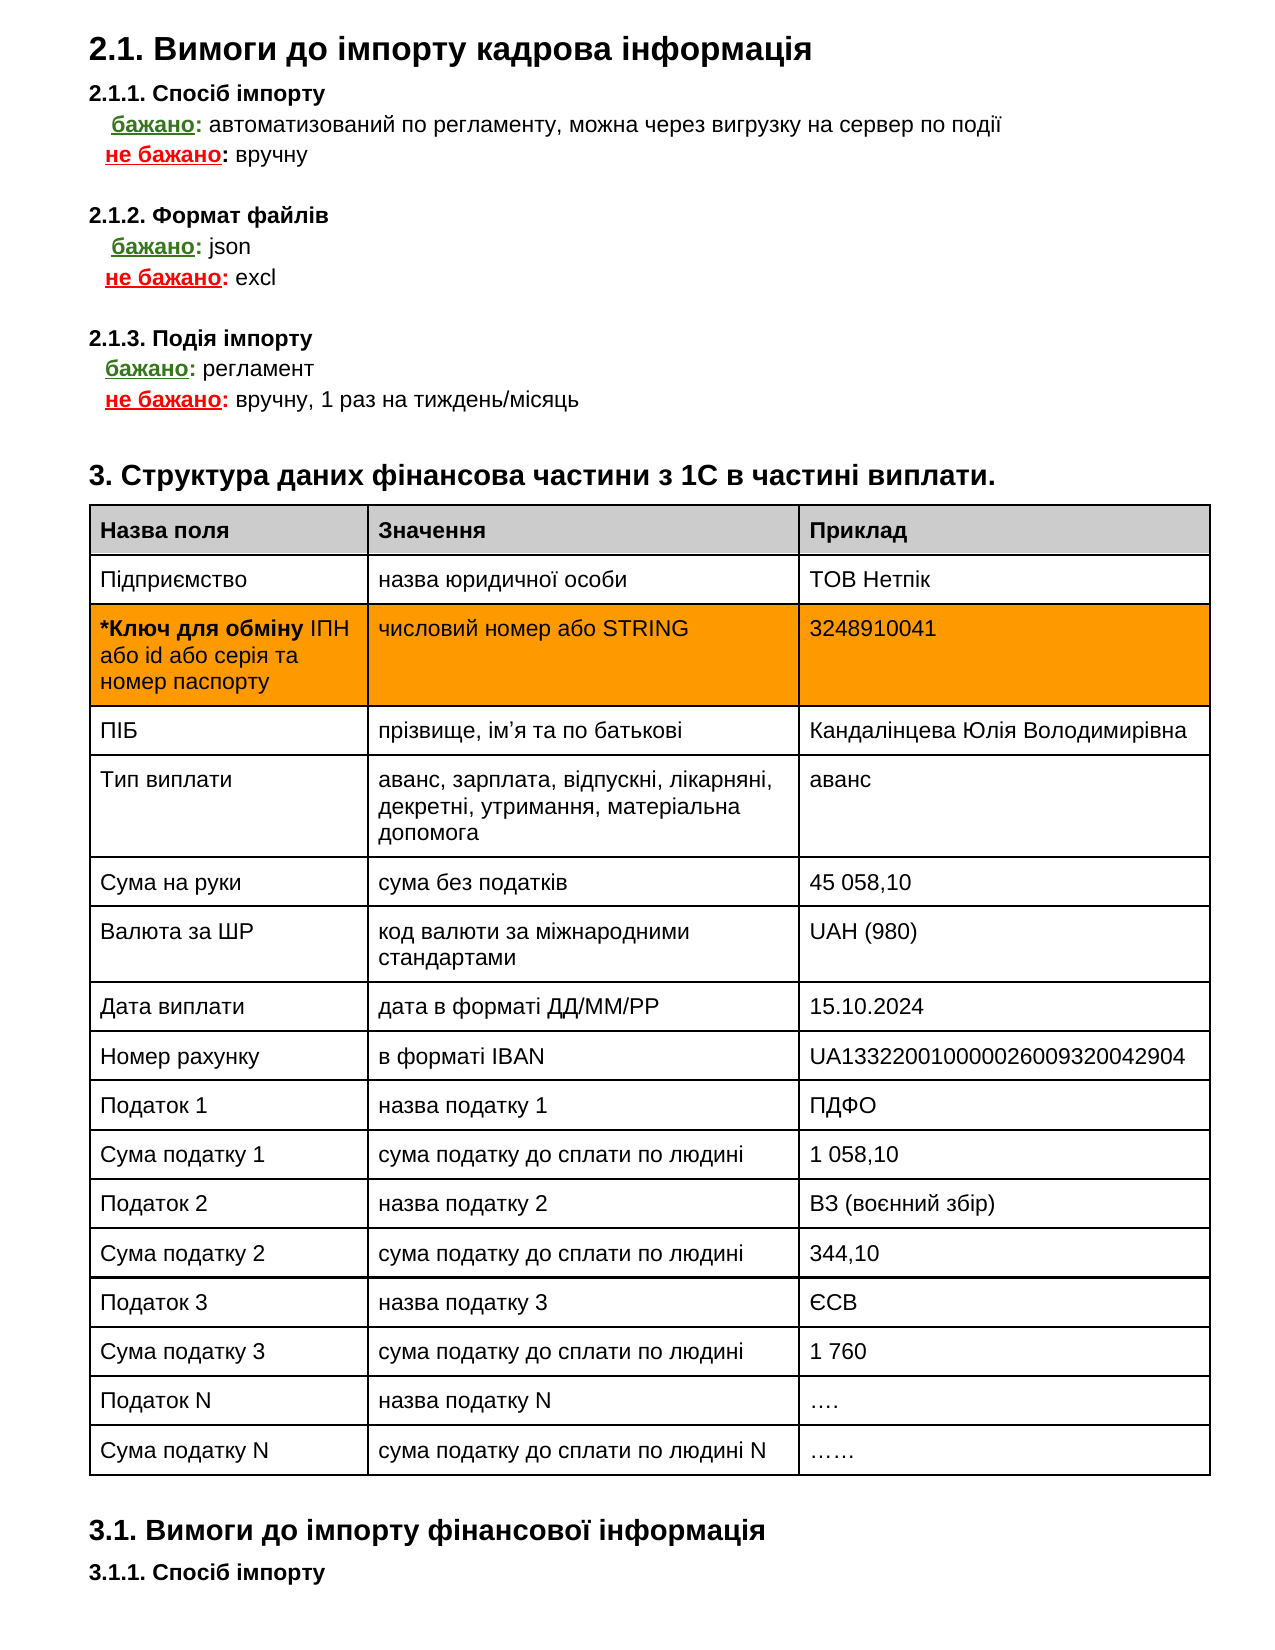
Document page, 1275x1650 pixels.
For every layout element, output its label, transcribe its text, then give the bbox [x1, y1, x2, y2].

text ✅ бажано: json [88, 233, 1211, 259]
table_cell сума податку до сплати по людині [369, 1229, 798, 1276]
table_cell прізвище, імʼя та по батькові [369, 707, 798, 754]
table_cell дата в форматі ДД/ММ/РР [369, 983, 798, 1030]
table_header Значення [369, 506, 798, 553]
table_cell 1 760 [800, 1328, 1209, 1375]
table_cell аванс [800, 756, 1209, 856]
table_cell Підприємство [91, 556, 367, 603]
table_cell назва податку 2 [369, 1180, 798, 1227]
text ❌ не бажано: вручну, 1 раз на тиждень/місяць [88, 386, 1211, 412]
table_cell Податок 2 [91, 1180, 367, 1227]
table_cell код валюти за міжнародними стандартами [369, 907, 798, 981]
table_cell числовий номер або STRING [369, 605, 798, 705]
table_cell Сума податку N [91, 1426, 367, 1473]
table_cell Кандалінцева Юлія Володимирівна [800, 707, 1209, 754]
table_cell сума податку до сплати по людині [369, 1328, 798, 1375]
table_cell назва податку 3 [369, 1279, 798, 1326]
text ✅ бажано: регламент [88, 355, 1211, 382]
table_cell Податок 3 [91, 1279, 367, 1326]
table_cell 344,10 [800, 1229, 1209, 1276]
table_cell сума без податків [369, 858, 798, 905]
table_header Приклад [800, 506, 1209, 553]
table_cell Податок N [91, 1377, 367, 1424]
table_cell 3248910041 [800, 605, 1209, 705]
table_cell в форматі IBAN [369, 1032, 798, 1079]
table_cell аванс, зарплата, відпускні, лікарняні, декретні, утримання, матеріальна допомога [369, 756, 798, 856]
table_cell Дата виплати [91, 983, 367, 1030]
table_cell …… [800, 1426, 1209, 1473]
table_cell ВЗ (воєнний збір) [800, 1180, 1209, 1227]
table_cell 1 058,10 [800, 1131, 1209, 1178]
table_cell ЄСВ [800, 1279, 1209, 1326]
table_cell назва податку N [369, 1377, 798, 1424]
table_cell назва юридичної особи [369, 556, 798, 603]
table_cell Валюта за ШР [91, 907, 367, 981]
table_cell сума податку до сплати по людині N [369, 1426, 798, 1473]
table_header Назва поля [91, 506, 367, 553]
table_cell UA133220010000026009320042904 [800, 1032, 1209, 1079]
table_cell ТОВ Нетпік [800, 556, 1209, 603]
table_cell *Ключ для обміну ІПН або id або серія та номер паспорту [91, 605, 367, 705]
text ❌ не бажано: вручну [88, 141, 1211, 168]
table_cell ПІБ [91, 707, 367, 754]
table_cell Тип виплати [91, 756, 367, 856]
text 2.1.1. Спосіб імпорту [88, 80, 1211, 107]
table_cell ПДФО [800, 1081, 1209, 1129]
table_cell Податок 1 [91, 1081, 367, 1129]
table_cell Сума податку 1 [91, 1131, 367, 1178]
table_cell 15.10.2024 [800, 983, 1209, 1030]
table_cell Сума податку 2 [91, 1229, 367, 1276]
subtitle 2.1. Вимоги до імпорту кадрова інформація [88, 29, 1211, 68]
table_cell …. [800, 1377, 1209, 1424]
table_cell 45 058,10 [800, 858, 1209, 905]
table_cell сума податку до сплати по людині [369, 1131, 798, 1178]
table_cell назва податку 1 [369, 1081, 798, 1129]
table_cell Номер рахунку [91, 1032, 367, 1079]
subtitle 3.1. Вимоги до імпорту фінансової інформація [88, 1513, 1211, 1547]
text 3.1.1. Спосіб імпорту [88, 1559, 1211, 1586]
text ❌ не бажано: excl [88, 263, 1211, 290]
text 2.1.2. Формат файлів [88, 202, 1211, 229]
subtitle 3. Структура даних фінансова частини з 1С в частині виплати. [88, 458, 1211, 492]
table_cell Сума на руки [91, 858, 367, 905]
text 2.1.3. Подія імпорту [88, 324, 1211, 351]
table_cell UAH (980) [800, 907, 1209, 981]
text ✅ бажано: автоматизований по регламенту, можна через вигрузку на сервер по події [88, 111, 1211, 137]
table_cell Сума податку 3 [91, 1328, 367, 1375]
